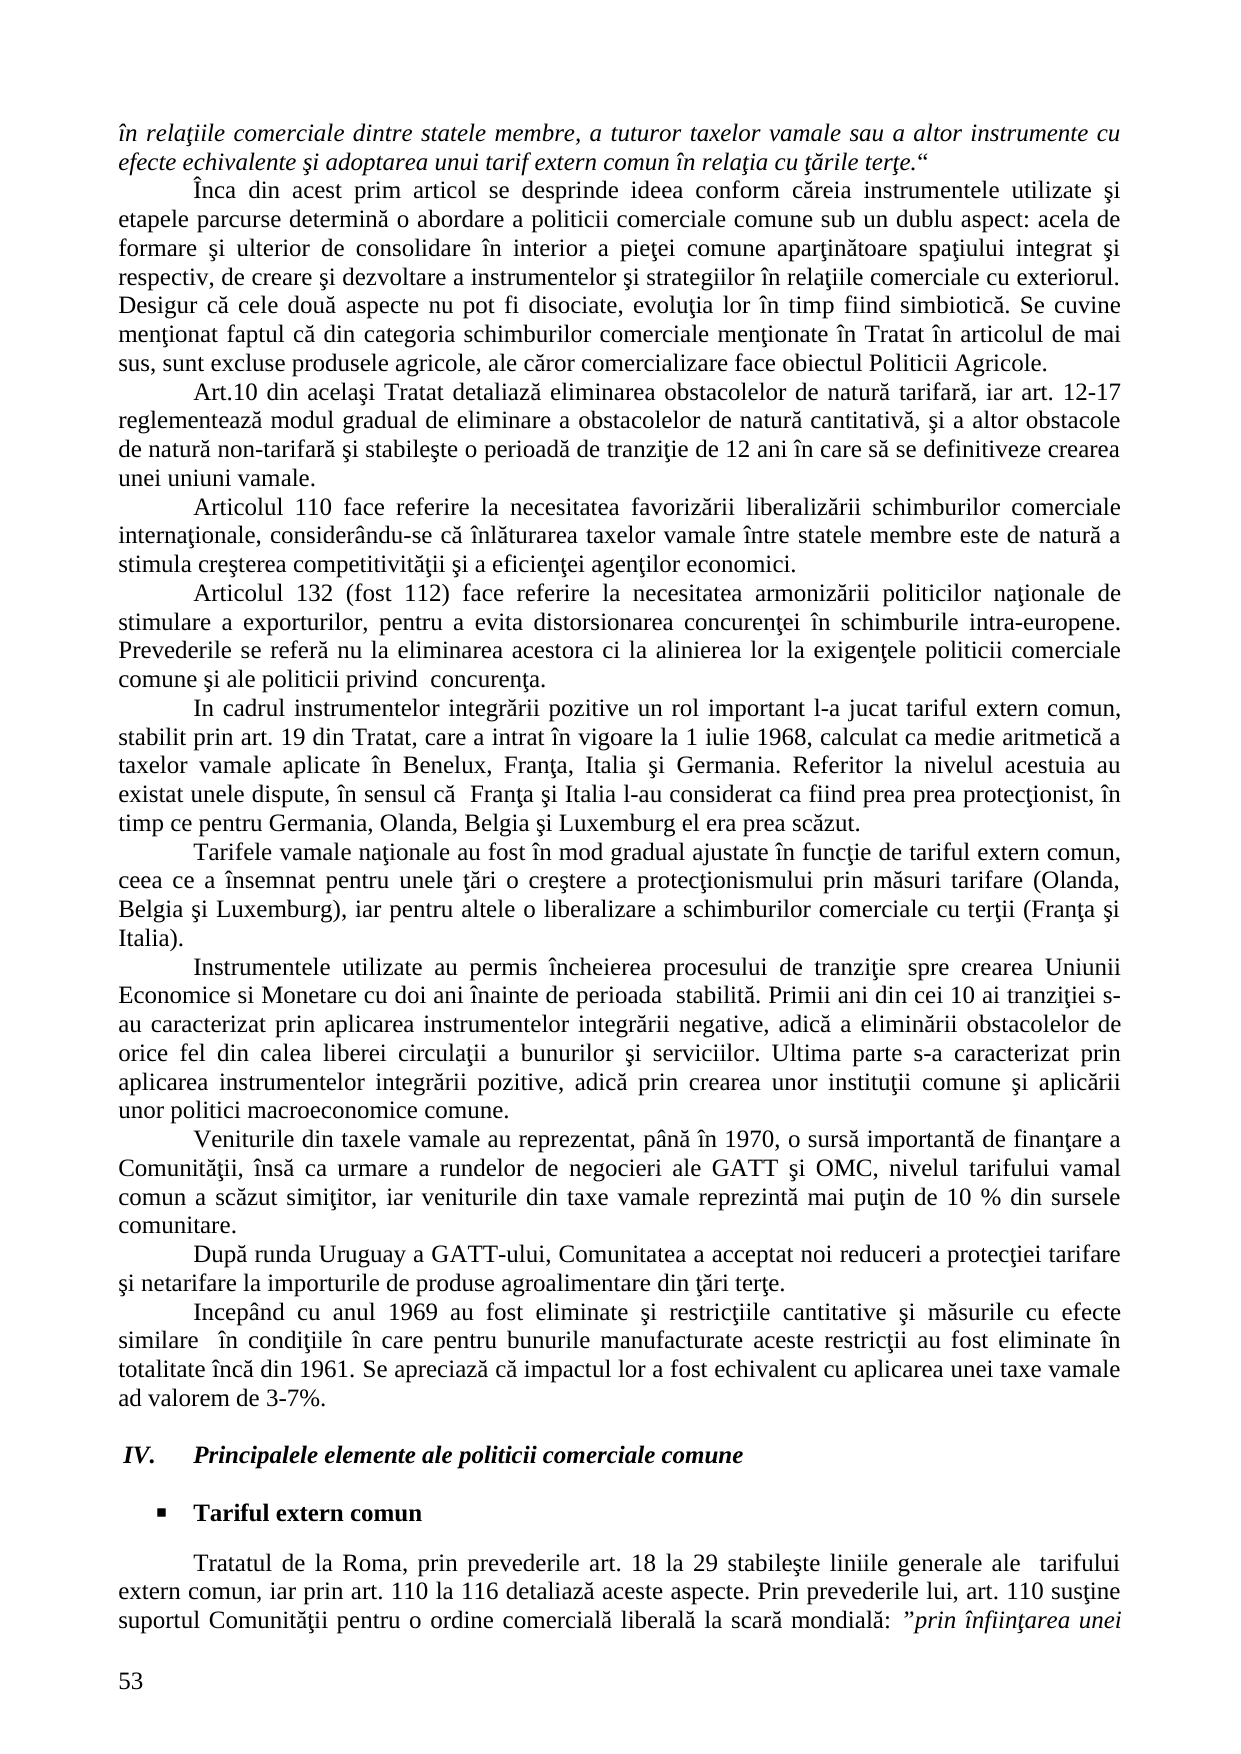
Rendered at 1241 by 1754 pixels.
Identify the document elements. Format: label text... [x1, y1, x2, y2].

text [118, 118, 1122, 176]
text Tarifele vamale naţionale au fost în mod gradual ajustate în funcţie de tariful extern comun, ceea ce a însemnat pentru unele ţări o creştere a protecţionismului prin măsuri tarifare (Olanda, Belgia şi Luxemburg), iar pentru altele o liberalizare a schimburilor comerciale cu terţii (Franţa şi Italia). [118, 837, 1122, 952]
text In cadrul instrumentelor integrării pozitive un rol important l-a jucat tariful extern comun, stabilit prin art. 19 din Tratat, care a intrat în vigoare la 1 iulie 1968, calculat ca medie aritmetică a taxelor vamale aplicate în Benelux, Franţa, Italia şi Germania. Referitor la nivelul acestuia au existat unele dispute, în sensul că Franţa şi Italia l-au considerat ca fiind prea prea protecţionist, în timp ce pentru Germania, Olanda, Belgia şi Luxemburg el era prea scăzut. [118, 693, 1122, 837]
text Art.10 din acelaşi Tratat detaliază eliminarea obstacolelor de natură tarifară, iar art. 12-17 reglementează modul gradual de eliminare a obstacolelor de natură cantitativă, şi a altor obstacole de natură non-tarifară şi stabileşte o perioadă de tranziţie de 12 ani în care să se definitiveze crearea unei uniuni vamale. [118, 377, 1122, 492]
list Principalele elemente ale politicii comerciale comune [156, 1441, 1122, 1469]
text Instrumentele utilizate au permis încheierea procesului de tranziţie spre crearea Uniunii Economice si Monetare cu doi ani înainte de perioada stabilită. Primii ani din cei 10 ai tranziţiei s-au caracterizat prin aplicarea instrumentelor integrării negative, adică a eliminării obstacolelor de orice fel din calea liberei circulaţii a bunurilor şi serviciilor. Ultima parte s-a caracterizat prin aplicarea instrumentelor integrării pozitive, adică prin crearea unor instituţii comune şi aplicării unor politici macroeconomice comune. [118, 952, 1122, 1124]
text Articolul 132 (fost 112) face referire la necesitatea armonizării politicilor naţionale de stimulare a exporturilor, pentru a evita distorsionarea concurenţei în schimburile intra-europene. Prevederile se referă nu la eliminarea acestora ci la alinierea lor la exigenţele politicii comerciale comune şi ale politicii privind concurenţa. [118, 578, 1122, 693]
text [118, 1548, 1122, 1634]
text Veniturile din taxele vamale au reprezentat, până în 1970, o sursă importantă de finanţare a Comunităţii, însă ca urmare a rundelor de negocieri ale GATT şi OMC, nivelul tarifului vamal comun a scăzut simiţitor, iar veniturile din taxe vamale reprezintă mai puţin de 10 % din sursele comunitare. [118, 1124, 1122, 1239]
text Articolul 110 face referire la necesitatea favorizării liberalizării schimburilor comerciale internaţionale, considerându-se că înlăturarea taxelor vamale între statele membre este de natură a stimula creşterea competitivităţii şi a eficienţei agenţilor economici. [118, 492, 1122, 578]
text Incepând cu anul 1969 au fost eliminate şi restricţiile cantitative şi măsurile cu efecte similare în condiţiile în care pentru bunurile manufacturate aceste restricţii au fost eliminate în totalitate încă din 1961. Se apreciază că impactul lor a fost echivalent cu aplicarea unei taxe vamale ad valorem de 3-7%. [118, 1297, 1122, 1412]
text Înca din acest prim articol se desprinde ideea conform căreia instrumentele utilizate şi etapele parcurse determină o abordare a politicii comerciale comune sub un dublu aspect: acela de formare şi ulterior de consolidare în interior a pieţei comune aparţinătoare spaţiului integrat şi respectiv, de creare şi dezvoltare a instrumentelor şi strategiilor în relaţiile comerciale cu exteriorul. Desigur că cele două aspecte nu pot fi disociate, evoluţia lor în timp fiind simbiotică. Se cuvine menţionat faptul că din categoria schimburilor comerciale menţionate în Tratat în articolul de mai sus, sunt excluse produsele agricole, ale căror comercializare face obiectul Politicii Agricole. [118, 176, 1122, 377]
list Tariful extern comun [156, 1498, 1122, 1527]
text După runda Uruguay a GATT-ului, Comunitatea a acceptat noi reduceri a protecţiei tarifare şi netarifare la importurile de produse agroalimentare din ţări terţe. [118, 1239, 1122, 1297]
